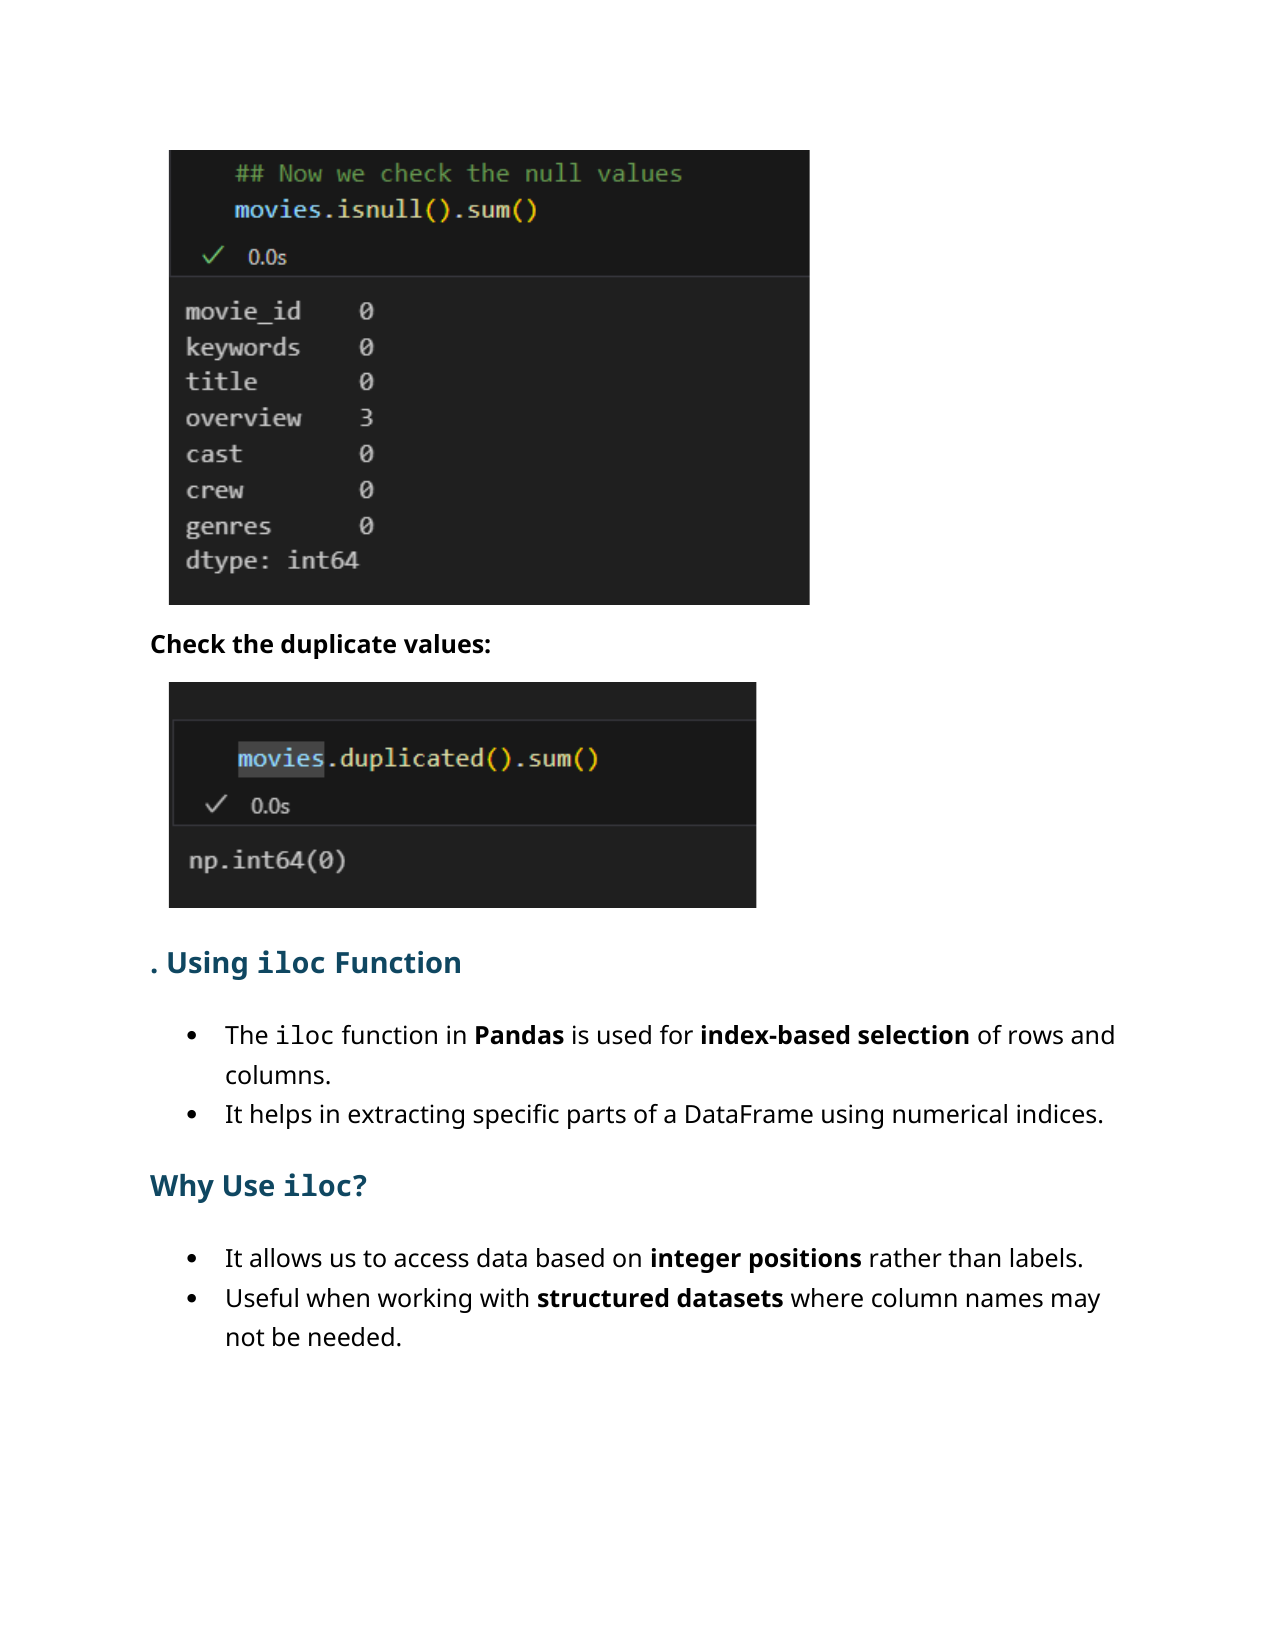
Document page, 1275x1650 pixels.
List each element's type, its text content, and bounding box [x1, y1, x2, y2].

list It helps in extracting specific parts of a DataFrame using numerical indices. [187, 1097, 1125, 1131]
subtitle . Using iloc Function [150, 943, 1125, 982]
list The iloc function in Pandas is used for index-based selection of rows and columns. [187, 1018, 1125, 1091]
text Check the duplicate values: [150, 627, 1125, 661]
list It allows us to access data based on integer positions rather than labels. [187, 1241, 1125, 1275]
subtitle Why Use iloc? [150, 1166, 1125, 1205]
list Useful when working with structured datasets where column names may not be needed. [187, 1280, 1125, 1354]
